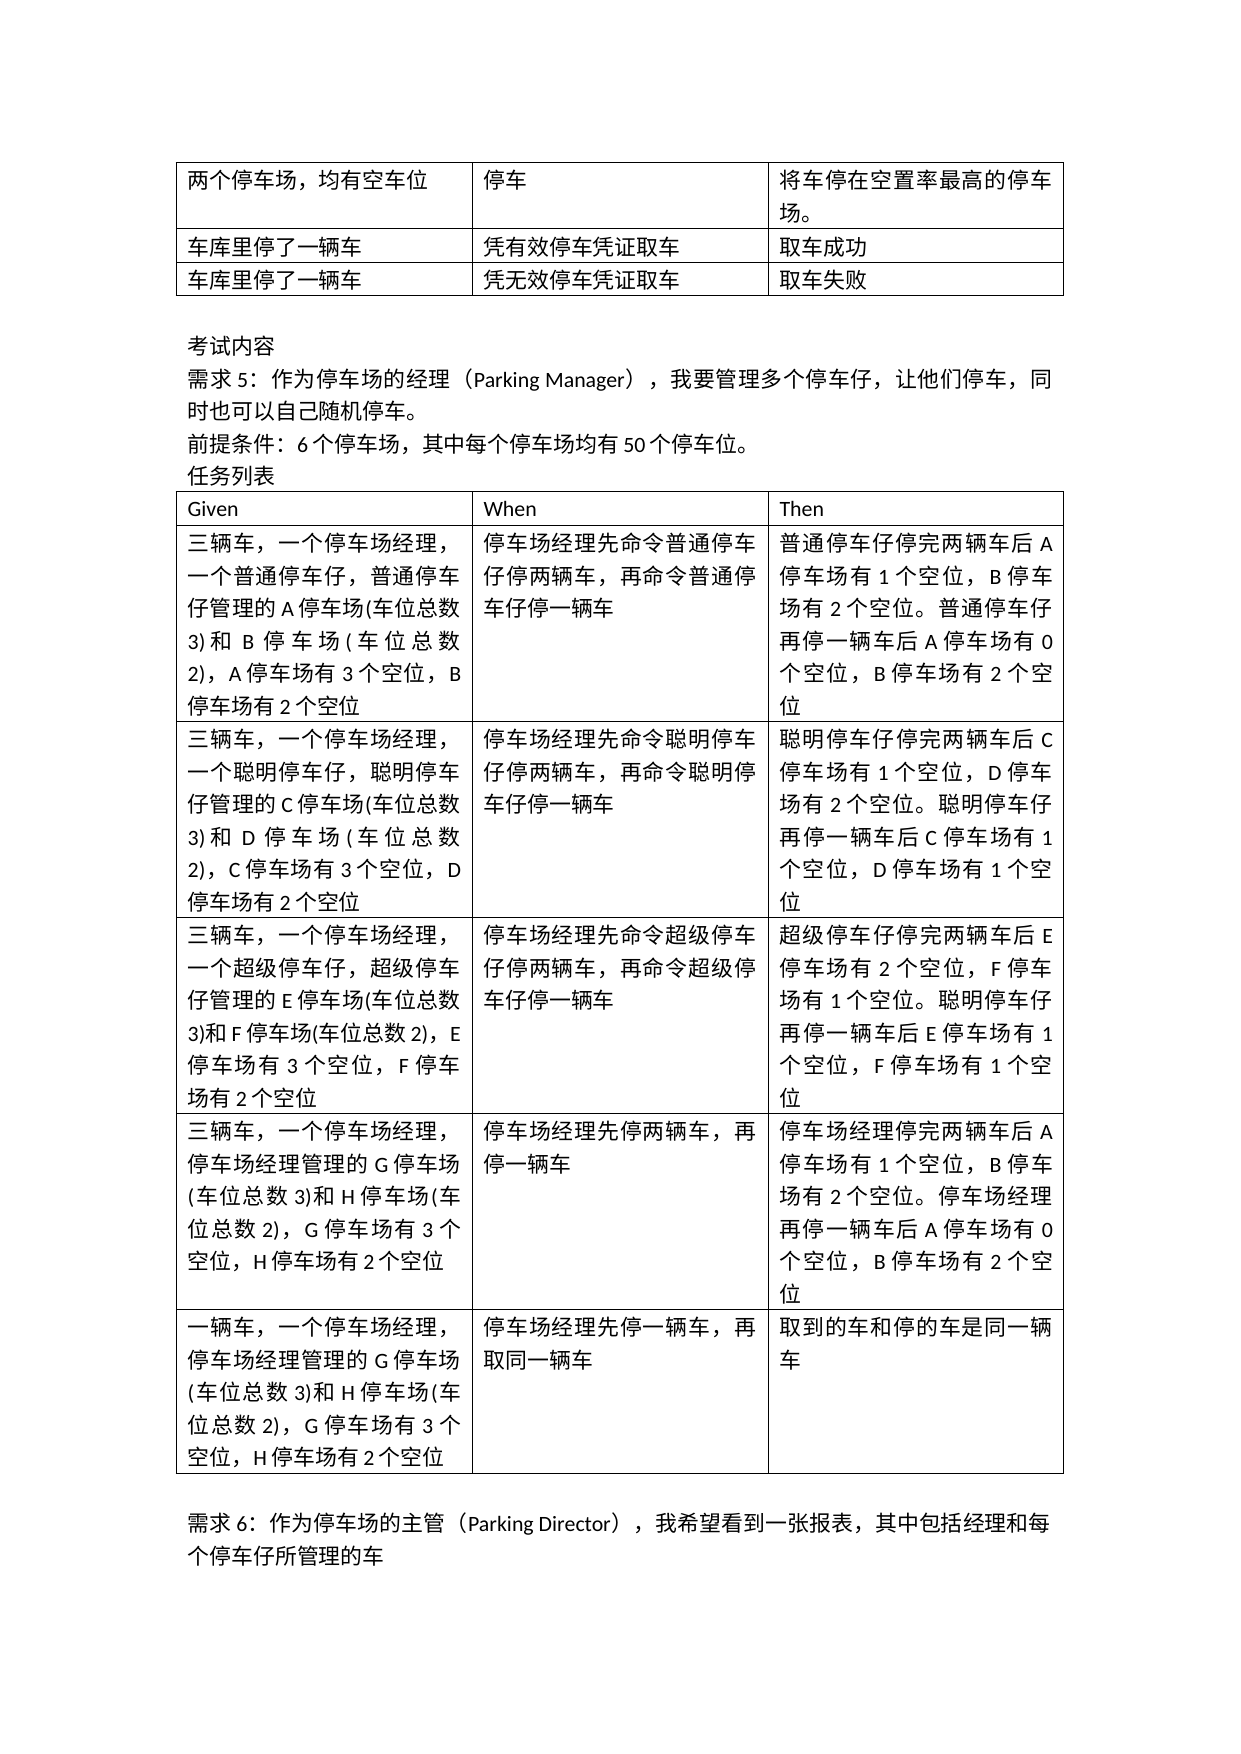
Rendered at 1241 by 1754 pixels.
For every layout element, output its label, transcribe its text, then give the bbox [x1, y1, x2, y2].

table_cell 停车场经理停完两辆车后A停车场有1个空位，B停车场有2个空位。停车场经理再停一辆车后A停车场有0个空位，B停车场有2个空位 [769, 1114, 1063, 1309]
table_cell 普通停车仔停完两辆车后A停车场有1个空位，B停车场有2个空位。普通停车仔再停一辆车后A停车场有0个空位，B停车场有2个空位 [769, 526, 1063, 721]
table_cell 停车场经理先命令聪明停车仔停两辆车，再命令聪明停车仔停一辆车 [473, 722, 768, 917]
table_cell 车库里停了一辆车 [177, 263, 472, 295]
text 需求5：作为停车场的经理（Parking Manager），我要管理多个停车仔，让他们停车，同时也可以自己随机停车。 [187, 361, 1053, 426]
table_cell 三辆车，一个停车场经理，停车场经理管理的G停车场(车位总数3)和H停车场(车位总数2)，G停车场有3个空位，H停车场有2个空位 [177, 1114, 472, 1309]
table_cell 取车失败 [769, 263, 1063, 295]
table_cell 凭无效停车凭证取车 [473, 263, 768, 295]
table_cell 取到的车和停的车是同一辆车 [769, 1310, 1063, 1472]
table_cell 车库里停了一辆车 [177, 229, 472, 262]
table_cell 一辆车，一个停车场经理，停车场经理管理的G停车场(车位总数3)和H停车场(车位总数2)，G停车场有3个空位，H停车场有2个空位 [177, 1310, 472, 1472]
table_cell 三辆车，一个停车场经理，一个超级停车仔，超级停车仔管理的E停车场(车位总数3)和F停车场(车位总数2)，E停车场有3个空位，F停车场有2个空位 [177, 918, 472, 1113]
table_cell 超级停车仔停完两辆车后E停车场有2个空位，F停车场有1个空位。聪明停车仔再停一辆车后E停车场有1个空位，F停车场有1个空位 [769, 918, 1063, 1113]
table_header Then [769, 492, 1063, 525]
table_cell 聪明停车仔停完两辆车后C停车场有1个空位，D停车场有2个空位。聪明停车仔再停一辆车后C停车场有1个空位，D停车场有1个空位 [769, 722, 1063, 917]
table_cell 两个停车场，均有空车位 [177, 163, 472, 228]
text 考试内容 [187, 329, 1053, 361]
table_cell 将车停在空置率最高的停车场。 [769, 163, 1063, 228]
table_header When [473, 492, 768, 525]
table_cell 凭有效停车凭证取车 [473, 229, 768, 262]
text 需求6：作为停车场的主管（Parking Director），我希望看到一张报表，其中包括经理和每个停车仔所管理的车 [187, 1506, 1053, 1571]
table_cell 停车场经理先命令普通停车仔停两辆车，再命令普通停车仔停一辆车 [473, 526, 768, 721]
table_cell 停车场经理先命令超级停车仔停两辆车，再命令超级停车仔停一辆车 [473, 918, 768, 1113]
table_cell 停车 [473, 163, 768, 228]
table_cell 取车成功 [769, 229, 1063, 262]
table_cell 停车场经理先停两辆车，再停一辆车 [473, 1114, 768, 1309]
text 任务列表 [187, 459, 1053, 491]
text 前提条件：6个停车场，其中每个停车场均有50个停车位。 [187, 426, 1053, 459]
table_cell 三辆车，一个停车场经理，一个聪明停车仔，聪明停车仔管理的C停车场(车位总数3)和D停车场(车位总数2)，C停车场有3个空位，D停车场有2个空位 [177, 722, 472, 917]
table_cell 三辆车，一个停车场经理，一个普通停车仔，普通停车仔管理的A停车场(车位总数3)和B停车场(车位总数2)，A停车场有3个空位，B停车场有2个空位 [177, 526, 472, 721]
table_cell 停车场经理先停一辆车，再取同一辆车 [473, 1310, 768, 1472]
table_header Given [177, 492, 472, 525]
